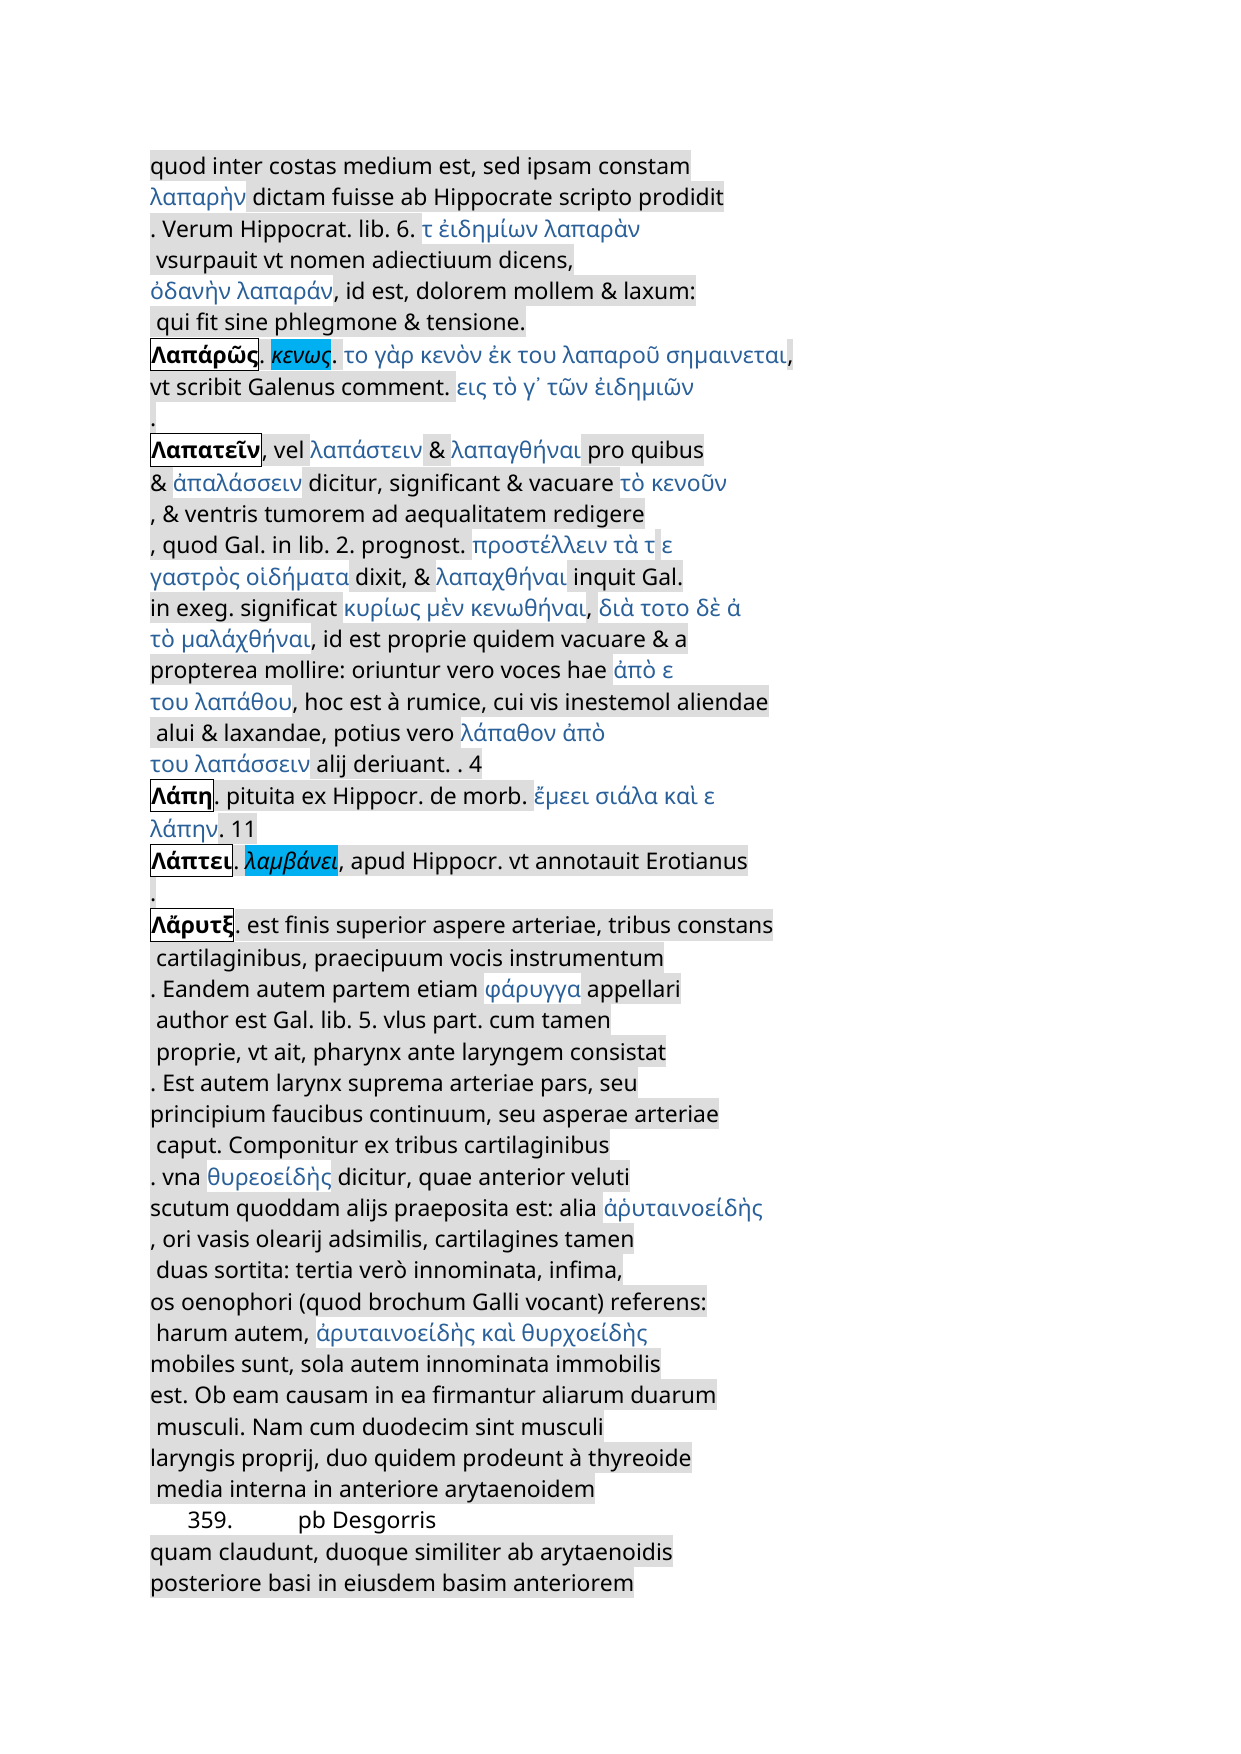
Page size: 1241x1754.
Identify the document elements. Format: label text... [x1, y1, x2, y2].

list pb Desgorris [187, 1504, 1090, 1535]
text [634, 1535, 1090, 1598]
